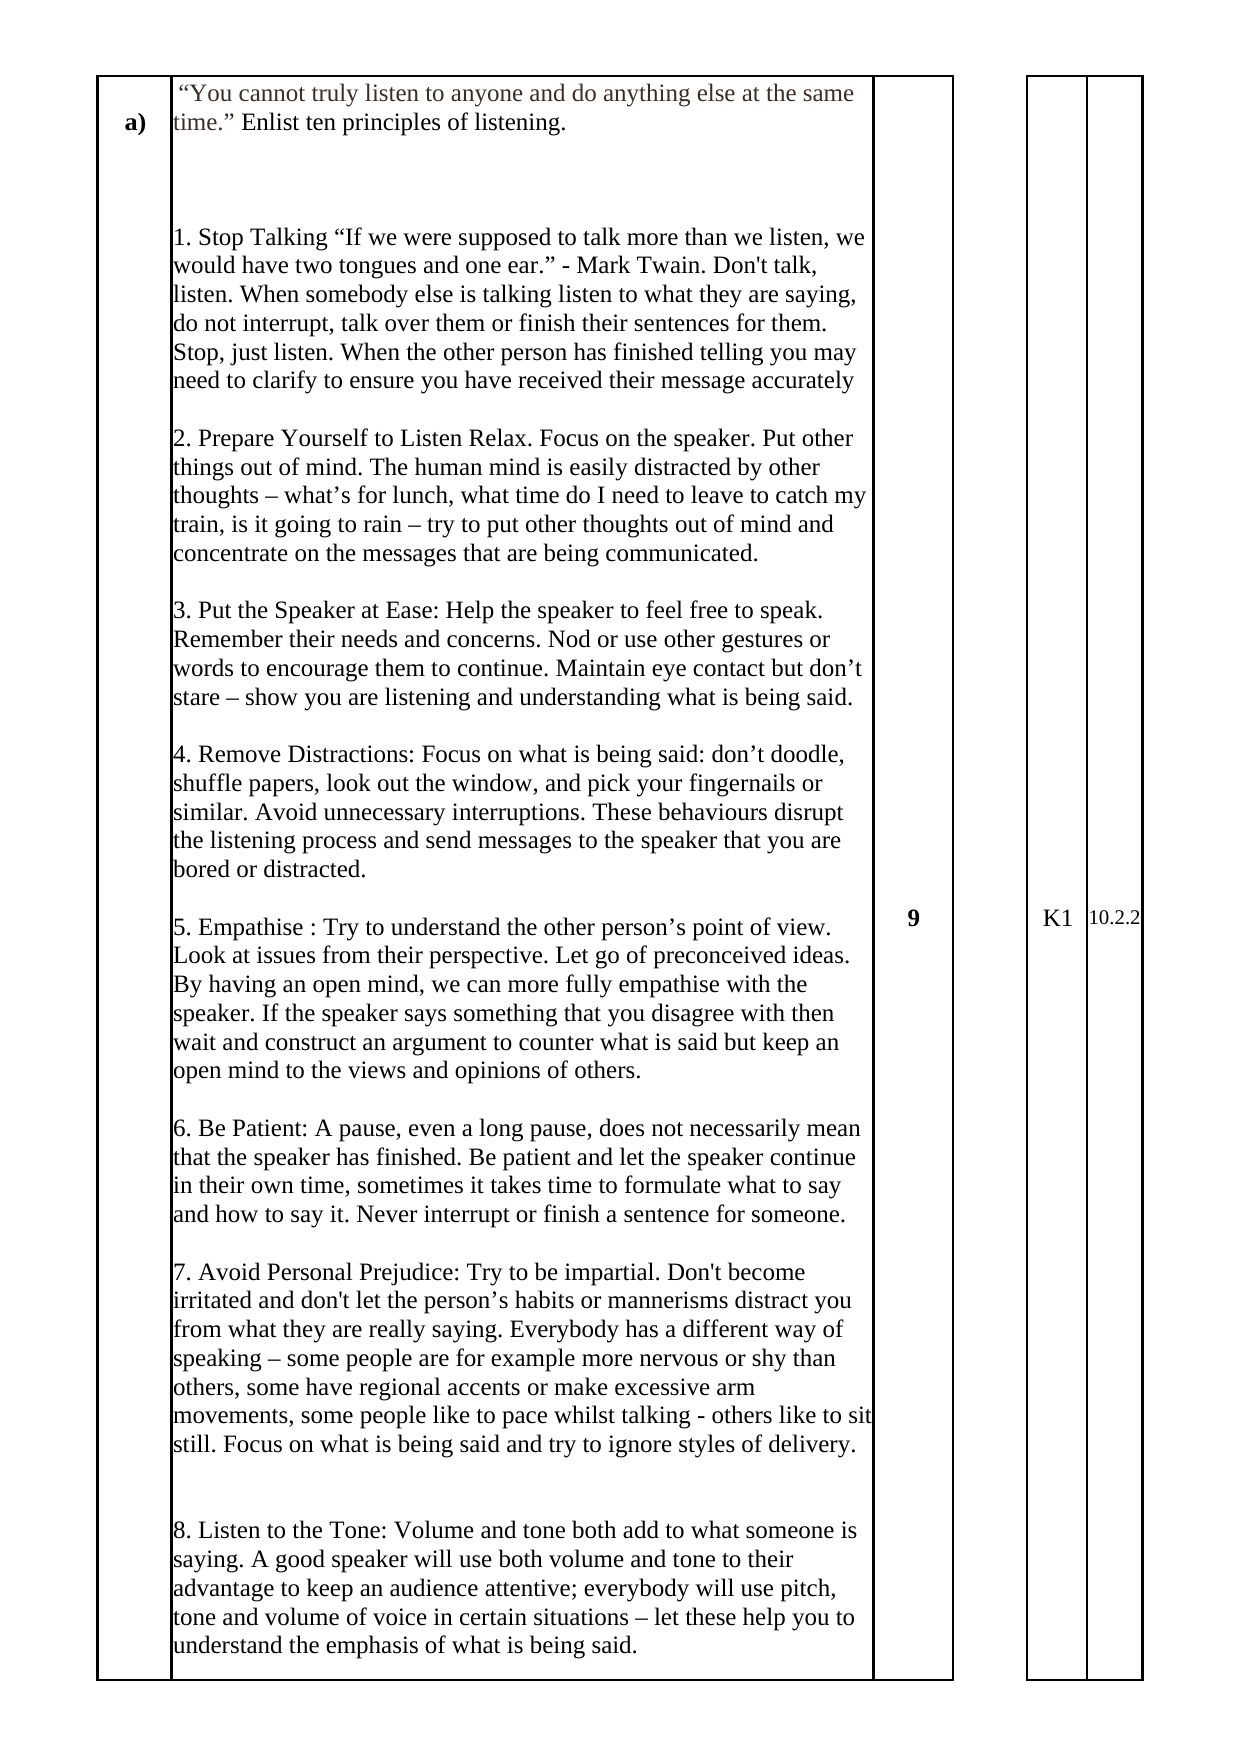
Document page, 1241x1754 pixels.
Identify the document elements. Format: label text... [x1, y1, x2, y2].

table_cell “You cannot truly listen to anyone and do anything else at the same time.” Enlist ten principles of listening. 1. Stop Talking “If we were supposed to talk more than we listen, we would have two tongues and one ear.” - Mark Twain. Don't talk, listen. When somebody else is talking listen to what they are saying, do not interrupt, talk over them or finish their sentences for them. Stop, just listen. When the other person has finished telling you may need to clarify to ensure you have received their message accurately 2. Prepare Yourself to Listen Relax. Focus on the speaker. Put other things out of mind. The human mind is easily distracted by other thoughts – what’s for lunch, what time do I need to leave to catch my train, is it going to rain – try to put other thoughts out of mind and concentrate on the messages that are being communicated. 3. Put the Speaker at Ease: Help the speaker to feel free to speak. Remember their needs and concerns. Nod or use other gestures or words to encourage them to continue. Maintain eye contact but don’t stare – show you are listening and understanding what is being said. 4. Remove Distractions: Focus on what is being said: don’t doodle, shuffle papers, look out the window, and pick your fingernails or similar. Avoid unnecessary interruptions. These behaviours disrupt the listening process and send messages to the speaker that you are bored or distracted. 5. Empathise : Try to understand the other person’s point of view. Look at issues from their perspective. Let go of preconceived ideas. By having an open mind, we can more fully empathise with the speaker. If the speaker says something that you disagree with then wait and construct an argument to counter what is said but keep an open mind to the views and opinions of others. 6. Be Patient: A pause, even a long pause, does not necessarily mean that the speaker has finished. Be patient and let the speaker continue in their own time, sometimes it takes time to formulate what to say and how to say it. Never interrupt or finish a sentence for someone. 7. Avoid Personal Prejudice: Try to be impartial. Don't become irritated and don't let the person’s habits or mannerisms distract you from what they are really saying. Everybody has a different way of speaking – some people are for example more nervous or shy than others, some have regional accents or make excessive arm movements, some people like to pace whilst talking - others like to sit still. Focus on what is being said and try to ignore styles of delivery. 8. Listen to the Tone: Volume and tone both add to what someone is saying. A good speaker will use both volume and tone to their advantage to keep an audience attentive; everybody will use pitch, tone and volume of voice in certain situations – let these help you to understand the emphasis of what is being said. 9. Listen for Ideas – Not Just Words :You need to get the whole picture, not just isolated bits and pieces. Maybe one of the most difficult aspects of listening is the ability to link together pieces of information to reveal the ideas of others. With proper concentration, letting go of distractions, and focus this becomes easier. 10. Wait and Watch for Non-Verbal Communication :Gestures, facial expressions, and eye-movements can all be important. We don’t just listen with our ears but also with our eyes – watch and pick up the additional information being transmitted via non-verbal communication. Do not jump to conclusions about what you see and hear. You should always seek clarification to ensure that your understanding is correct. [173, 77, 872, 1679]
table_cell K1 [1028, 77, 1086, 1679]
table_cell 10.2.2 [1088, 77, 1141, 1679]
table_cell 9 [875, 77, 952, 1679]
table_cell a) [99, 77, 170, 1679]
